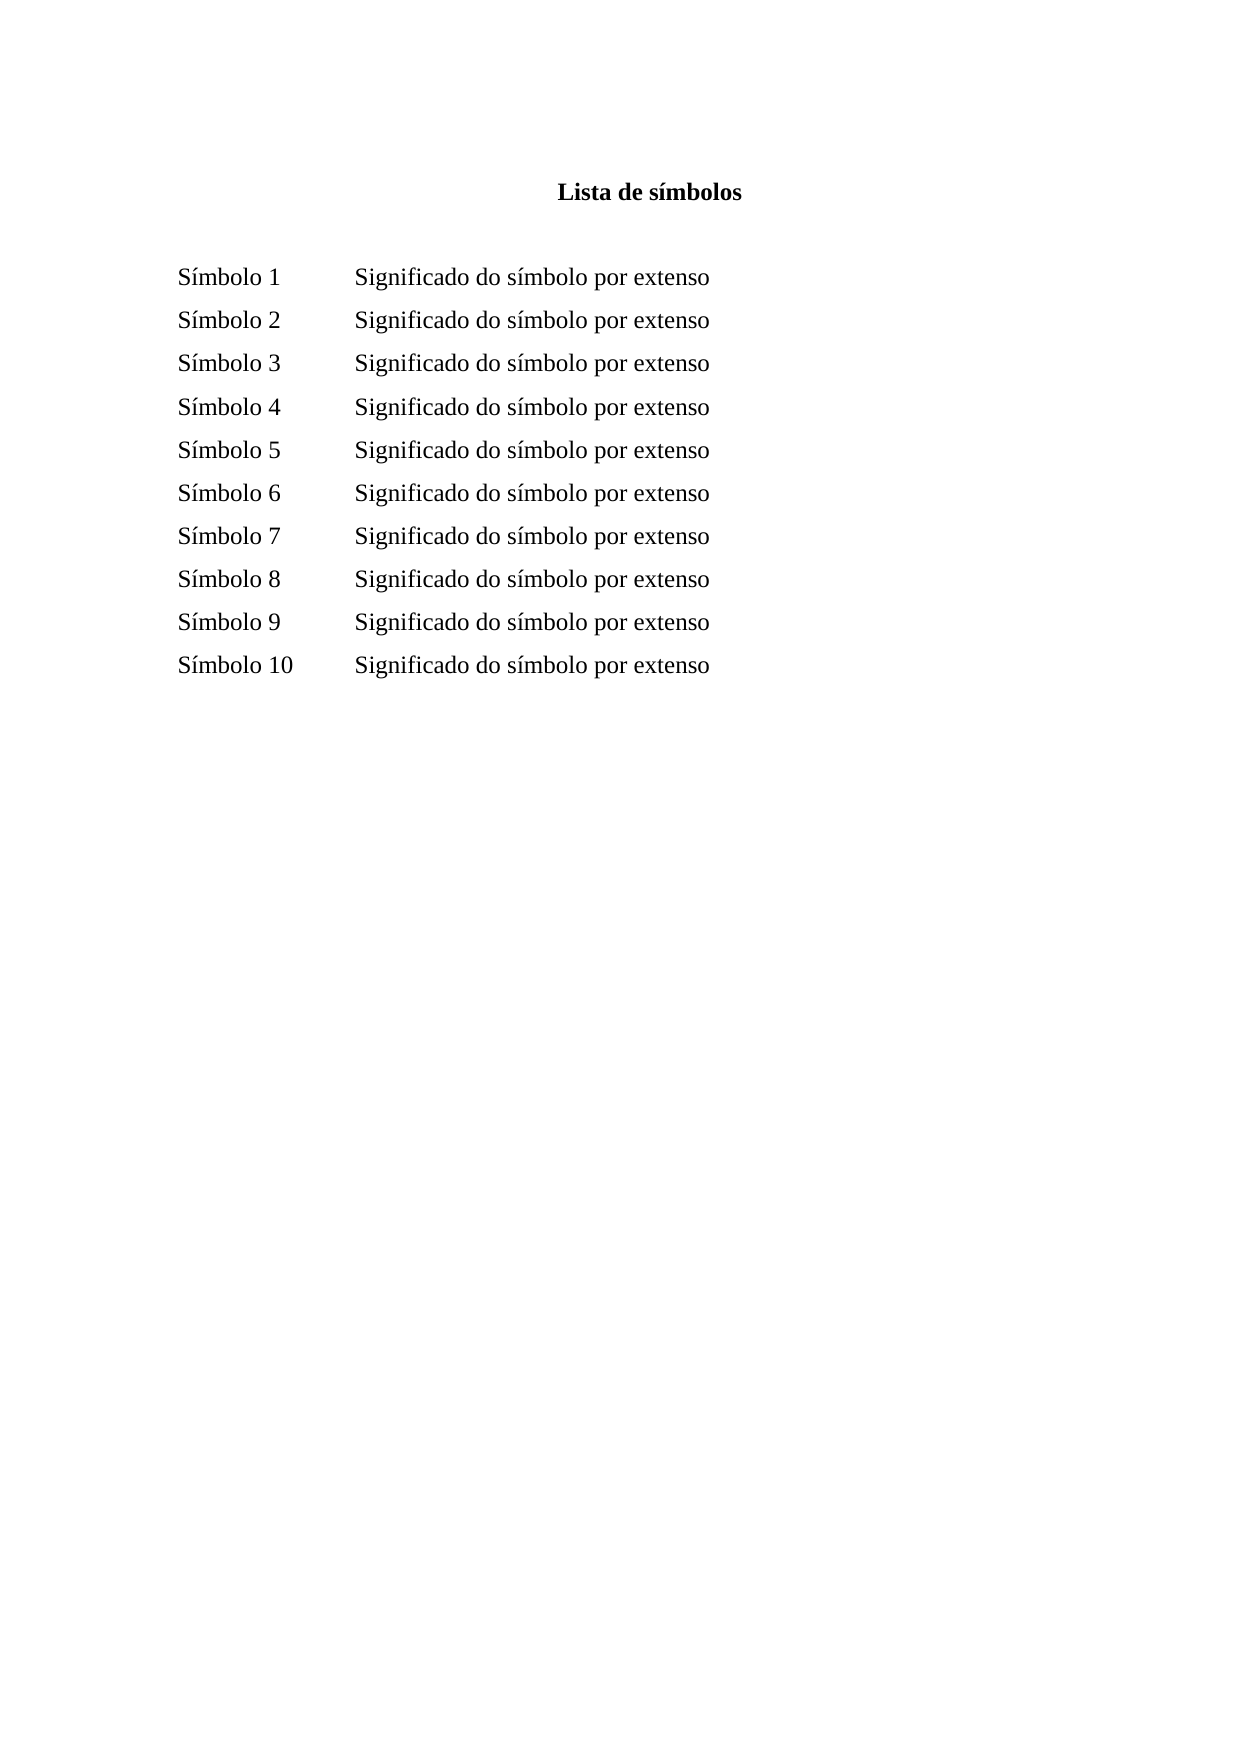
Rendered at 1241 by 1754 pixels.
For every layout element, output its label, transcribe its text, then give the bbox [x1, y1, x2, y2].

text Símbolo 5 Significado do símbolo por extenso [177, 435, 1122, 463]
text Símbolo 1 Significado do símbolo por extenso [177, 262, 1122, 291]
text Símbolo 10 Significado do símbolo por extenso [177, 650, 1122, 679]
text Símbolo 8 Significado do símbolo por extenso [177, 564, 1122, 593]
text Símbolo 4 Significado do símbolo por extenso [177, 392, 1122, 420]
text Símbolo 2 Significado do símbolo por extenso [177, 305, 1122, 334]
text Símbolo 3 Significado do símbolo por extenso [177, 348, 1122, 377]
text Lista de símbolos [177, 177, 1122, 206]
text Símbolo 9 Significado do símbolo por extenso [177, 607, 1122, 636]
text Símbolo 7 Significado do símbolo por extenso [177, 521, 1122, 550]
text Símbolo 6 Significado do símbolo por extenso [177, 478, 1122, 507]
